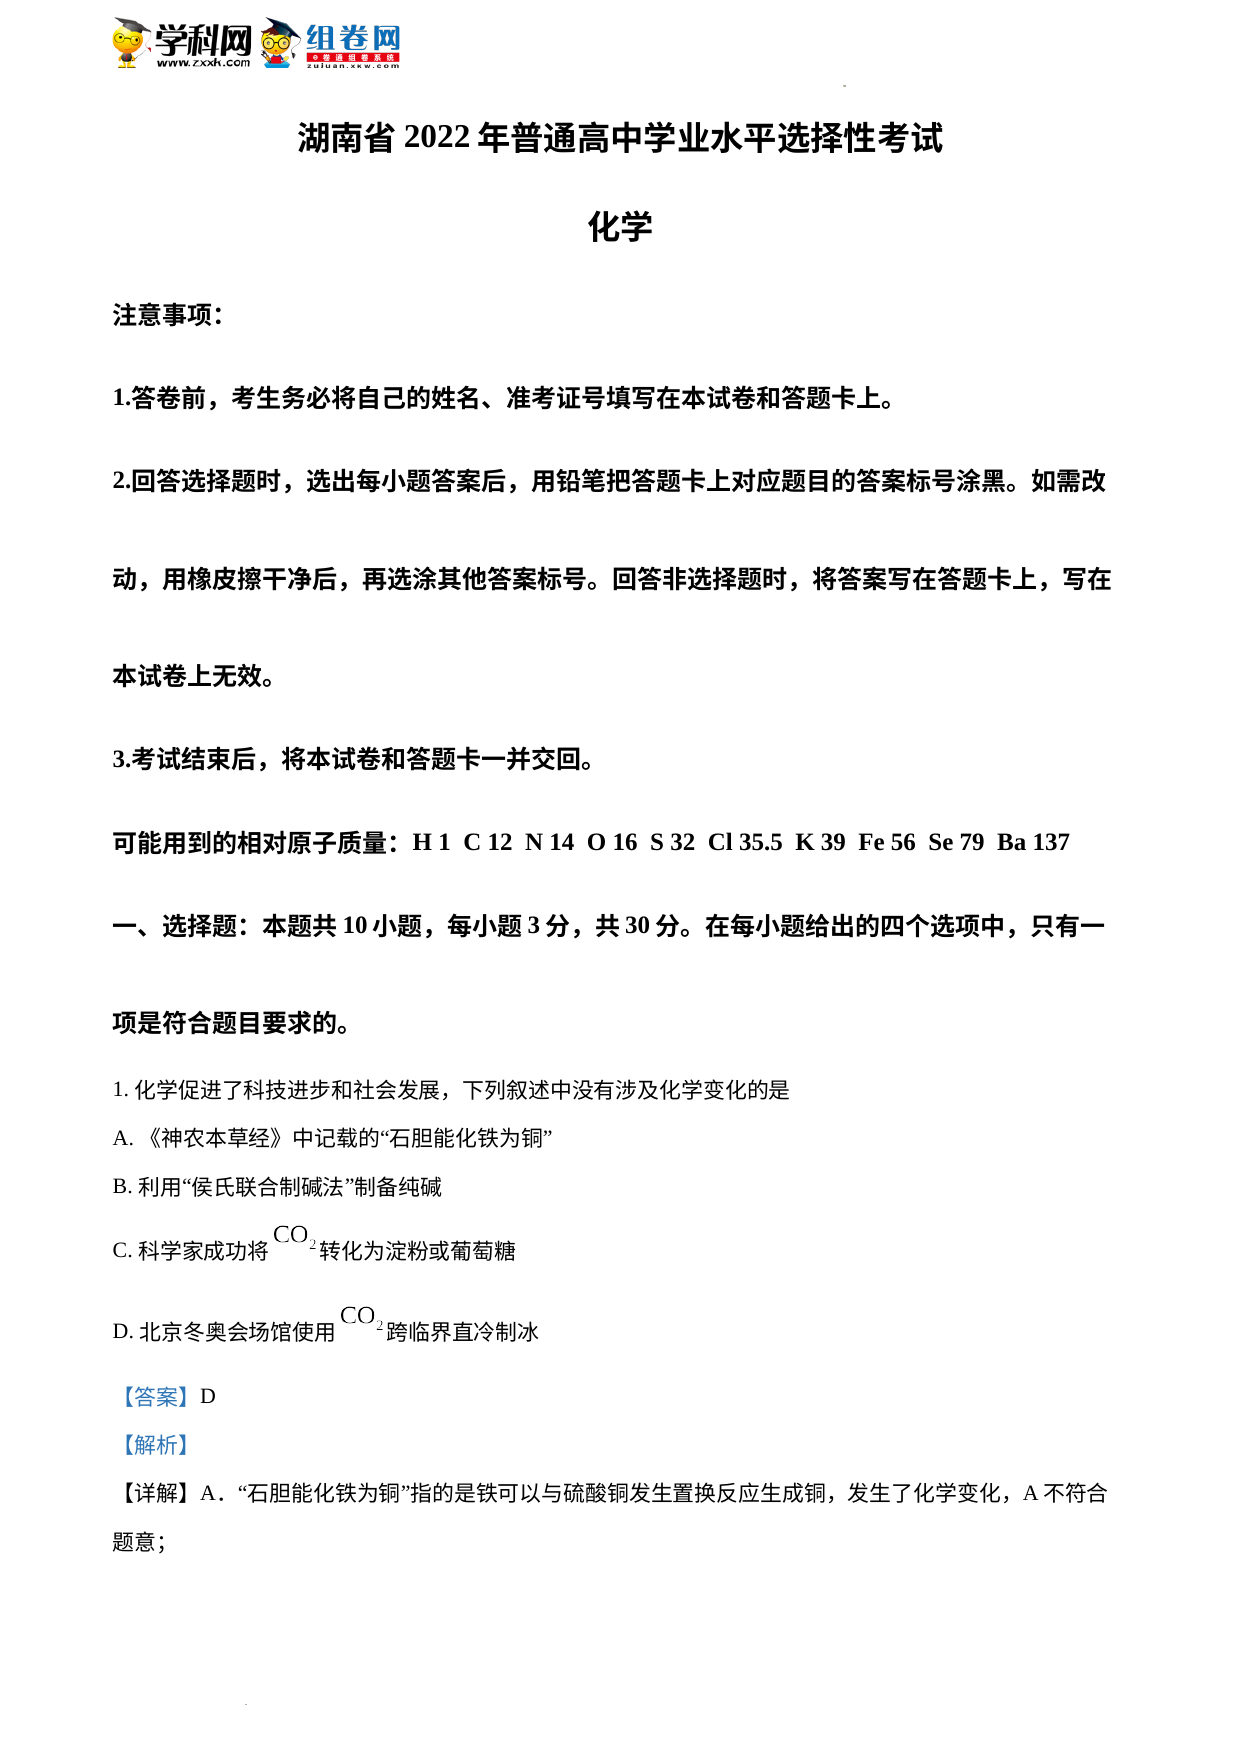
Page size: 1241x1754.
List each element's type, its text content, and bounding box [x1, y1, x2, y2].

text 湖南省2022年普通高中学业水平选择性考试 [112, 103, 1128, 168]
text 注意事项： [112, 281, 1128, 346]
text 【解析】 [112, 1427, 1128, 1460]
picture [112, 17, 252, 68]
text 1. 化学促进了科技进步和社会发展，下列叙述中没有涉及化学变化的是 [112, 1072, 1128, 1105]
text 【答案】D [112, 1379, 1128, 1412]
text 2.回答选择题时，选出每小题答案后，用铅笔把答题卡上对应题目的答案标号涂黑。如需改动，用橡皮擦干净后，再选涂其他答案标号。回答非选择题时，将答案写在答题卡上，写在本试卷上无效。 [112, 447, 1128, 707]
text 【详解】A．“石胆能化铁为铜”指的是铁可以与硫酸铜发生置换反应生成铜，发生了化学变化，A不符合题意； [112, 1476, 1128, 1557]
text 3.考试结束后，将本试卷和答题卡一并交回。 [112, 726, 1128, 791]
text A. 《神农本草经》中记载的“石胆能化铁为铜” [112, 1121, 1128, 1153]
text 1.答卷前，考生务必将自己的姓名、准考证号填写在本试卷和答题卡上。 [112, 364, 1128, 429]
text D. 北京冬奥会场馆使用跨临界直冷制冰 [112, 1298, 1128, 1363]
text B. 利用“侯氏联合制碱法”制备纯碱 [112, 1169, 1128, 1202]
text 一、选择题：本题共10小题，每小题3分，共30分。在每小题给出的四个选项中，只有一项是符合题目要求的。 [112, 892, 1128, 1054]
text 化学 [112, 192, 1128, 257]
text 可能用到的相对原子质量：H 1 C 12 N 14 O 16 S 32 Cl 35.5 K 39 Fe 56 Se 79 Ba 137 [112, 809, 1128, 874]
text C. 科学家成功将转化为淀粉或葡萄糖 [112, 1217, 1128, 1282]
picture [260, 17, 400, 68]
